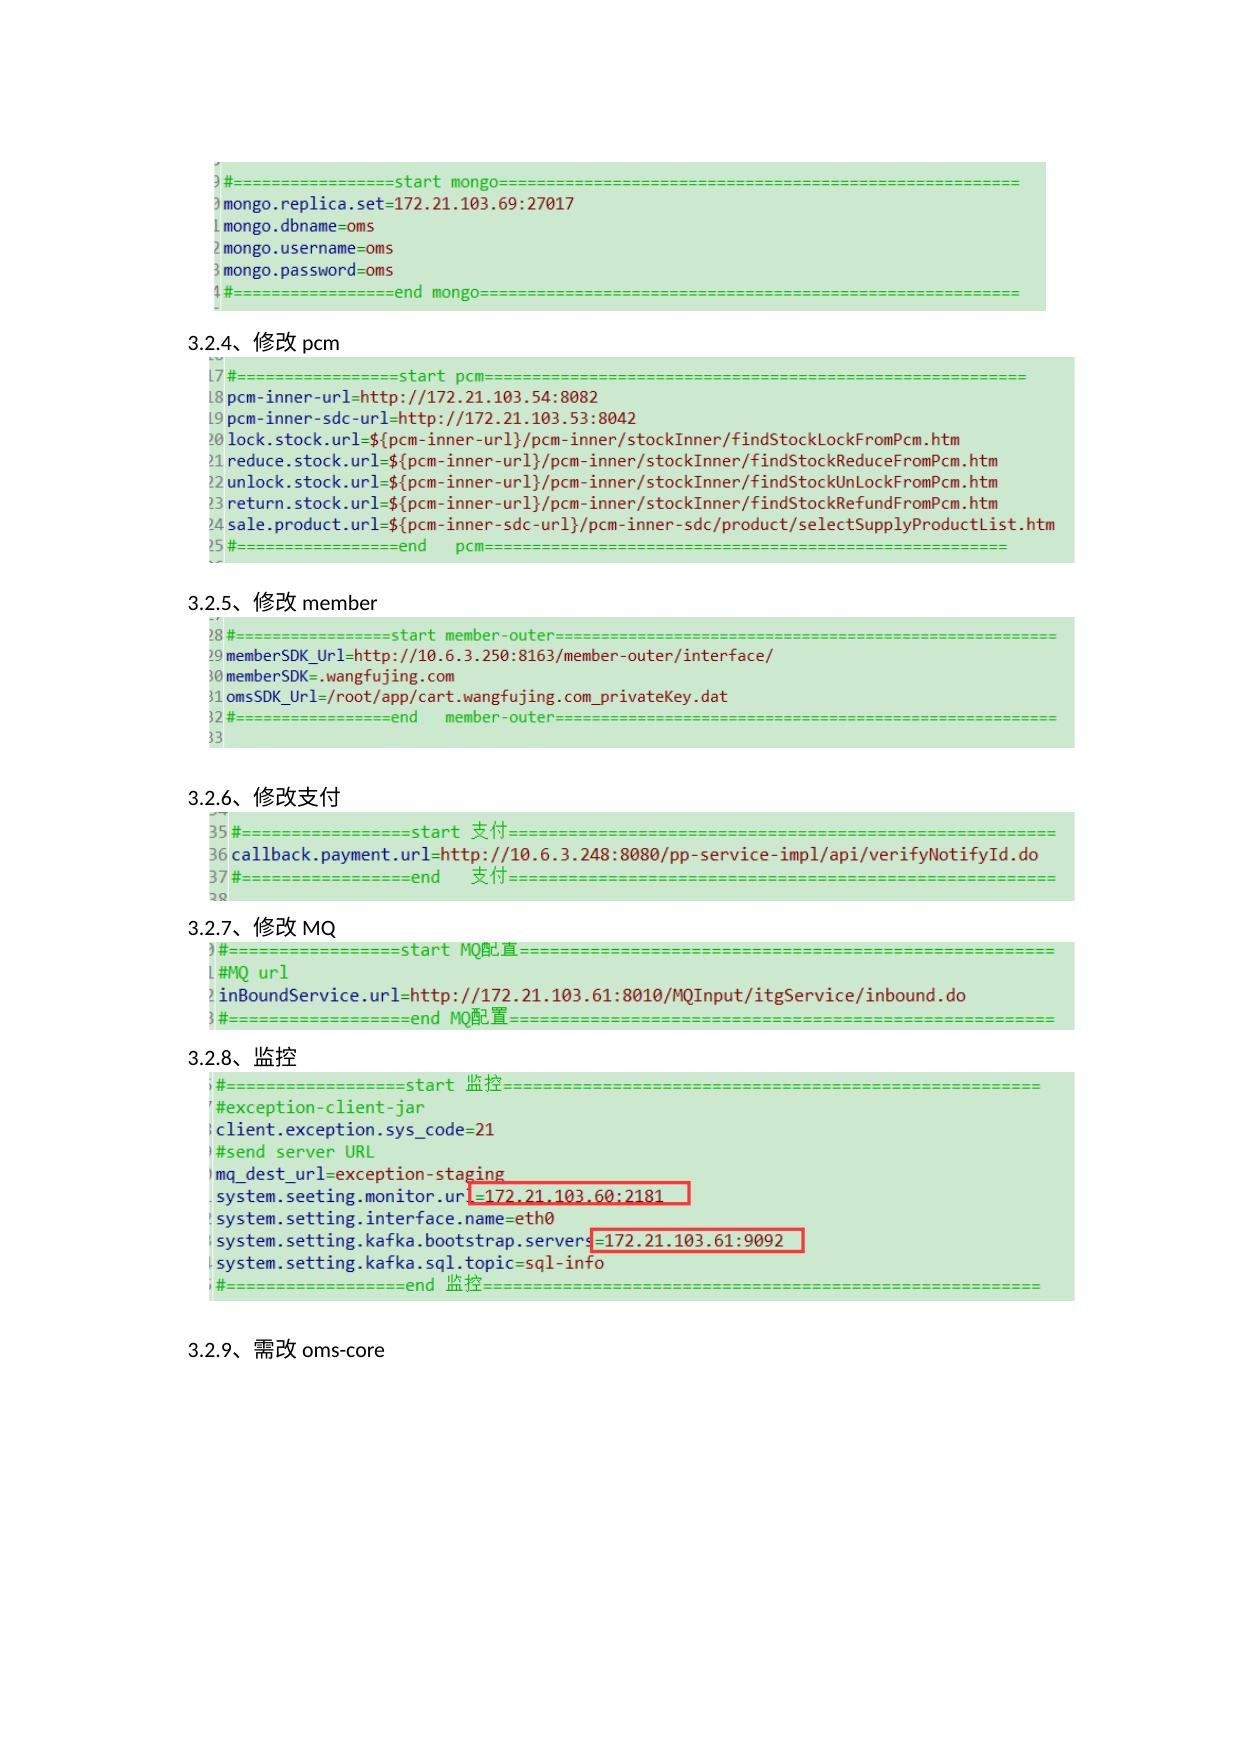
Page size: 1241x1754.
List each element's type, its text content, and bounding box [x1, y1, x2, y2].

picture [209, 812, 1075, 901]
text 3.2.9、需改oms-core [187, 1332, 1053, 1364]
text 3.2.7、修改MQ [187, 909, 1053, 942]
text 3.2.4、修改pcm [187, 324, 1053, 357]
text 3.2.6、修改支付 [187, 779, 1053, 812]
picture [209, 617, 1075, 748]
picture [209, 942, 1075, 1030]
text 3.2.5、修改member [187, 584, 1053, 617]
picture [209, 357, 1075, 563]
picture [214, 162, 1046, 311]
text 3.2.8、监控 [187, 1039, 1053, 1072]
picture [209, 1072, 1075, 1301]
